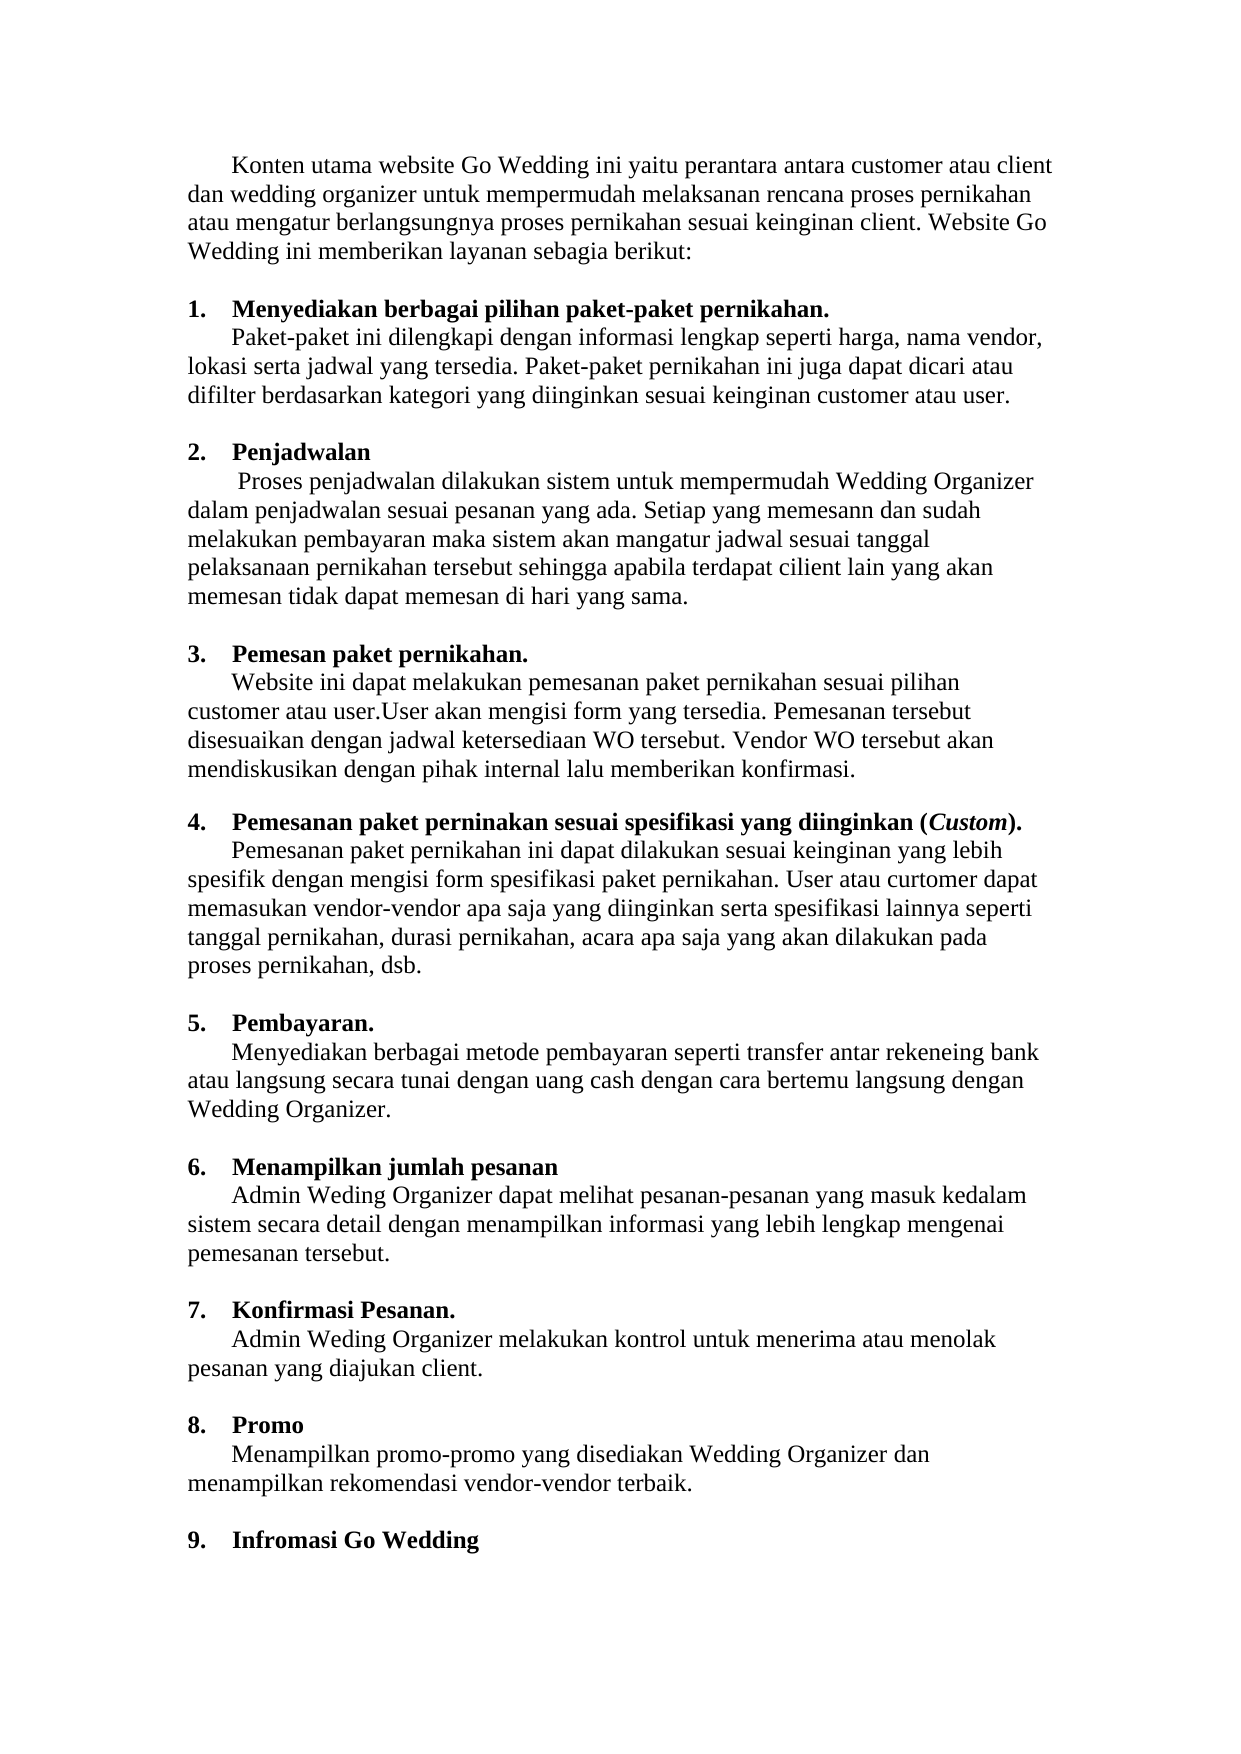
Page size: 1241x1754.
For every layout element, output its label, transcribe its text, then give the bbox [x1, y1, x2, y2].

list Proses penjadwalan dilakukan sistem untuk mempermudah Wedding Organizer dalam penjadwalan sesuai pesanan yang ada. Setiap yang memesann dan sudah melakukan pembayaran maka sistem akan mangatur jadwal sesuai tanggal pelaksanaan pernikahan tersebut sehingga apabila terdapat cilient lain yang akan memesan tidak dapat memesan di hari yang sama. [187, 466, 1053, 610]
list Menyediakan berbagai pilihan paket-paket pernikahan. [187, 294, 1053, 322]
list Menampilkan jumlah pesanan [187, 1152, 1053, 1180]
list Menyediakan berbagai metode pembayaran seperti transfer antar rekeneing bank atau langsung secara tunai dengan uang cash dengan cara bertemu langsung dengan Wedding Organizer. [187, 1037, 1053, 1123]
list Pemesanan paket pernikahan ini dapat dilakukan sesuai keinginan yang lebih spesifik dengan mengisi form spesifikasi paket pernikahan. User atau curtomer dapat memasukan vendor-vendor apa saja yang diinginkan serta spesifikasi lainnya seperti tanggal pernikahan, durasi pernikahan, acara apa saja yang akan dilakukan pada proses pernikahan, dsb. [187, 835, 1053, 979]
list Admin Weding Organizer dapat melihat pesanan-pesanan yang masuk kedalam sistem secara detail dengan menampilkan informasi yang lebih lengkap mengenai pemesanan tersebut. [187, 1180, 1053, 1267]
list Pembayaran. [187, 1008, 1053, 1037]
text Konten utama website Go Wedding ini yaitu perantara antara customer atau client dan wedding organizer untuk mempermudah melaksanan rencana proses pernikahan atau mengatur berlangsungnya proses pernikahan sesuai keinginan client. Website Go Wedding ini memberikan layanan sebagia berikut: [187, 150, 1053, 265]
list Pemesan paket pernikahan. [187, 639, 1053, 667]
list Paket-paket ini dilengkapi dengan informasi lengkap seperti harga, nama vendor, lokasi serta jadwal yang tersedia. Paket-paket pernikahan ini juga dapat dicari atau difilter berdasarkan kategori yang diinginkan sesuai keinginan customer atau user. [187, 322, 1053, 409]
list Admin Weding Organizer melakukan kontrol untuk menerima atau menolak pesanan yang diajukan client. [187, 1324, 1053, 1382]
list Penjadwalan [187, 437, 1053, 466]
list Website ini dapat melakukan pemesanan paket pernikahan sesuai pilihan customer atau user.User akan mengisi form yang tersedia. Pemesanan tersebut disesuaikan dengan jadwal ketersediaan WO tersebut. Vendor WO tersebut akan mendiskusikan dengan pihak internal lalu memberikan konfirmasi. [187, 667, 1053, 782]
list Promo [187, 1410, 1053, 1439]
list Infromasi Go Wedding [187, 1525, 1053, 1554]
list Pemesanan paket perninakan sesuai spesifikasi yang diinginkan (Custom). [187, 807, 1053, 835]
list Konfirmasi Pesanan. [187, 1295, 1053, 1324]
list Menampilkan promo-promo yang disediakan Wedding Organizer dan menampilkan rekomendasi vendor-vendor terbaik. [187, 1439, 1053, 1497]
